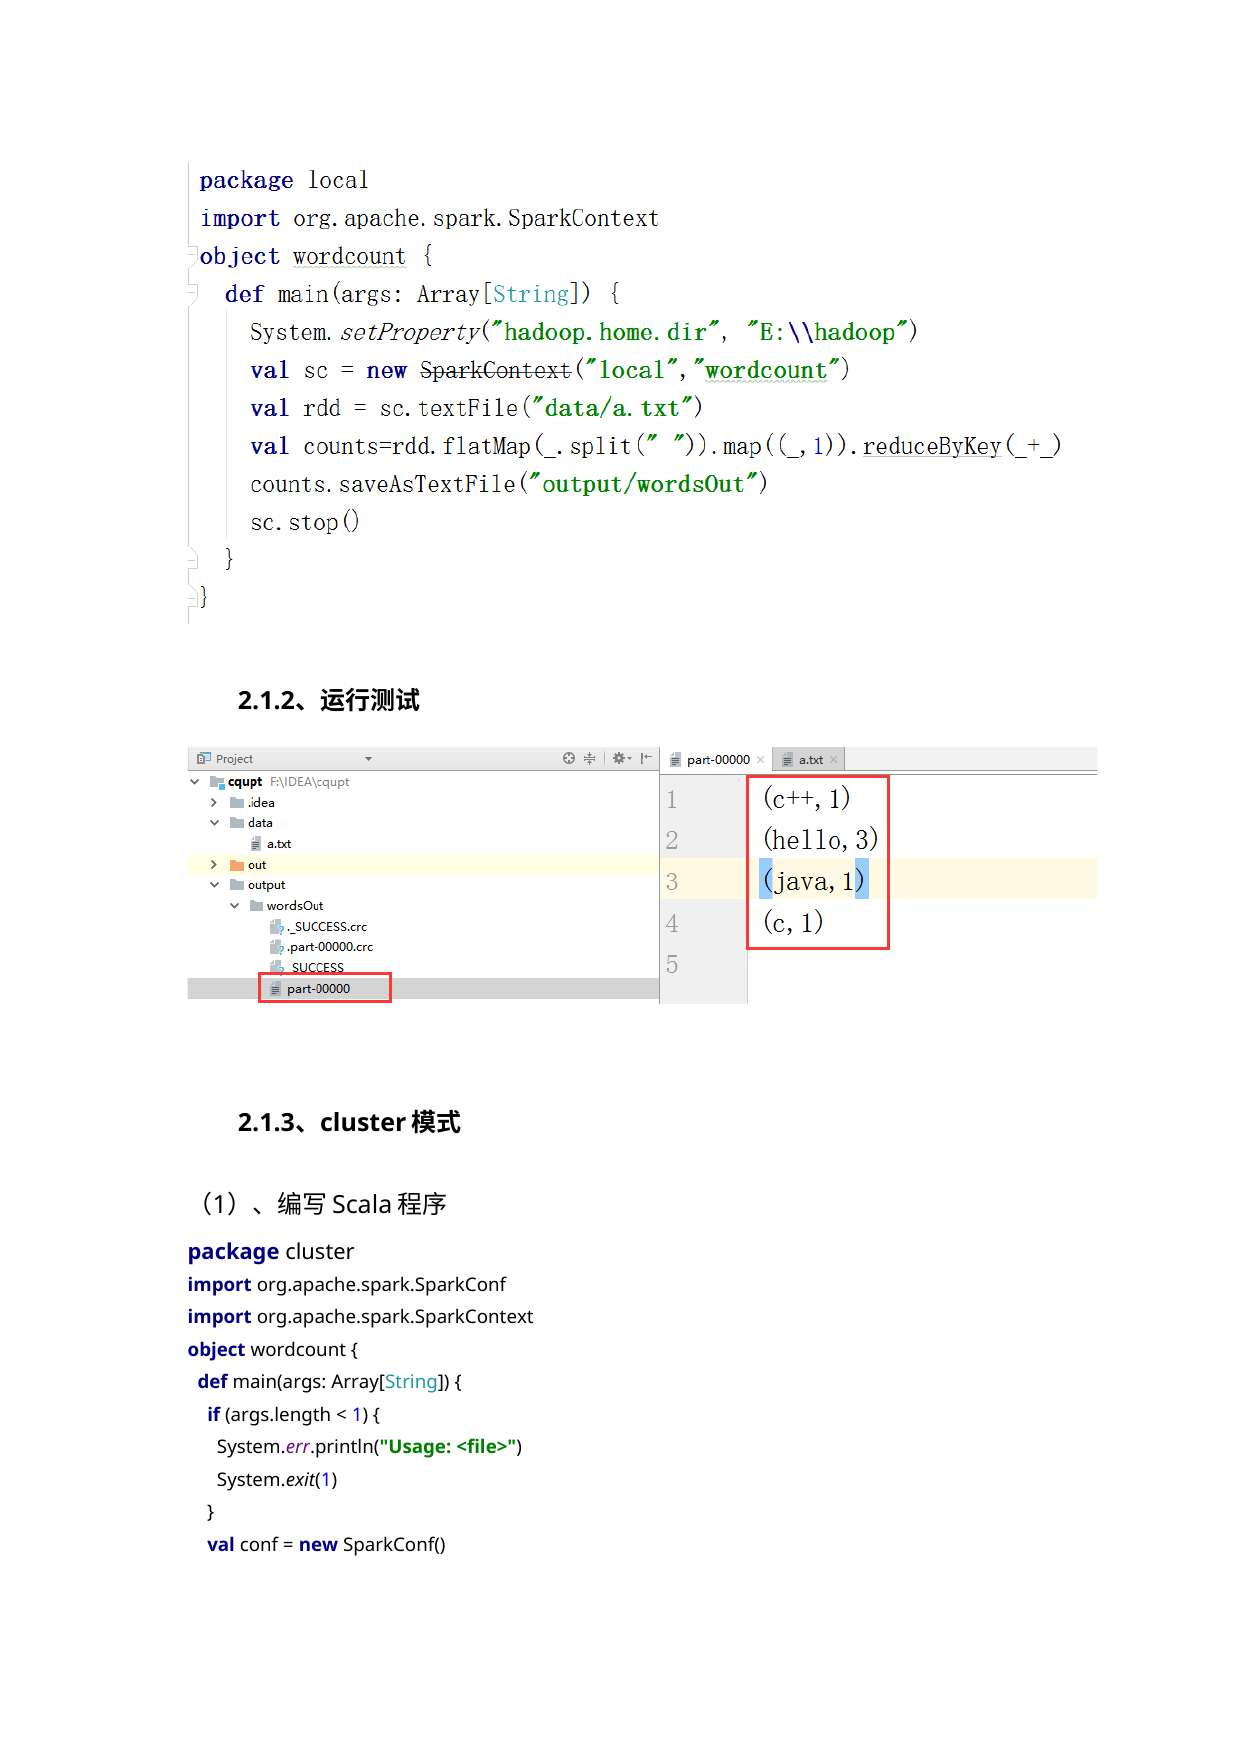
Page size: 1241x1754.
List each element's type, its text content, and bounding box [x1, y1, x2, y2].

subtitle 2.1.3、cluster模式 [187, 1088, 1053, 1153]
picture [187, 162, 1072, 624]
picture [187, 747, 1098, 1004]
subtitle 2.1.2、运行测试 [187, 666, 1053, 731]
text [187, 1235, 1053, 1560]
list （1）、编写Scala程序 [187, 1170, 1053, 1235]
